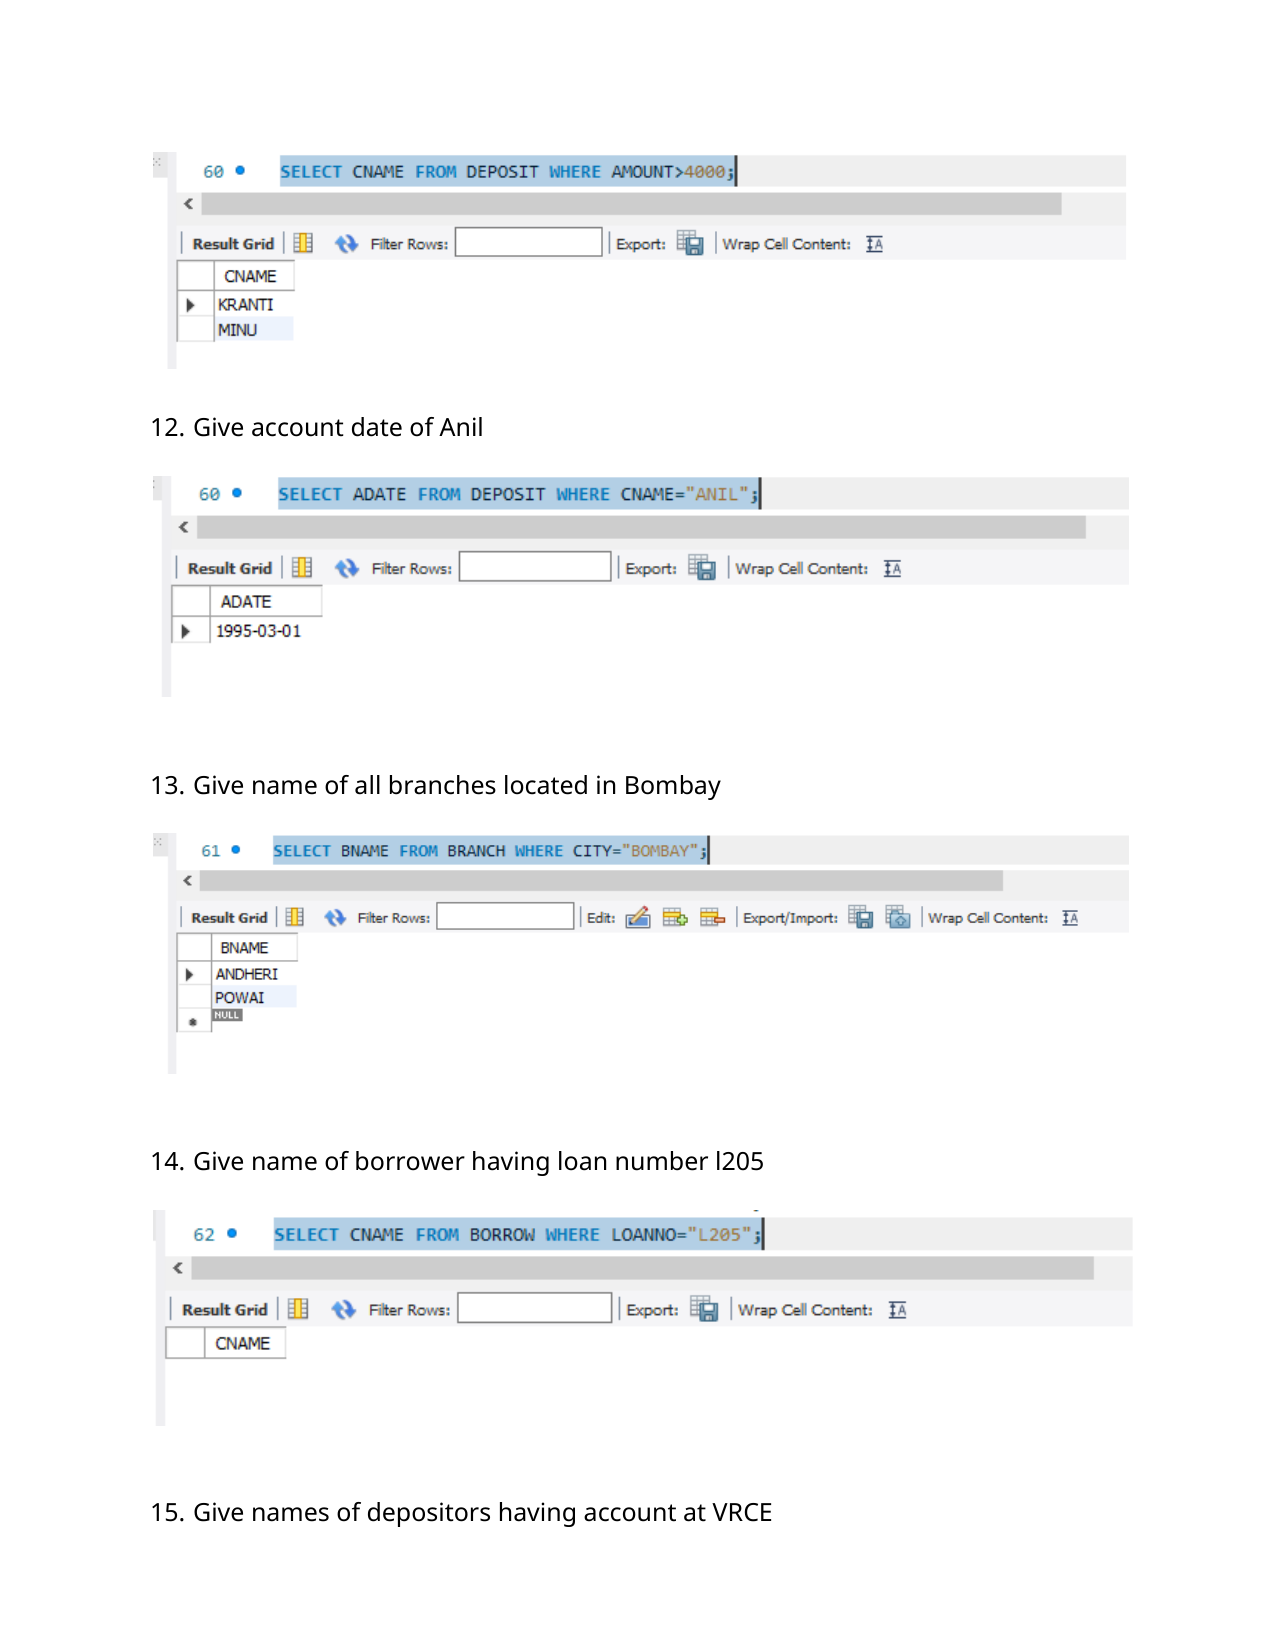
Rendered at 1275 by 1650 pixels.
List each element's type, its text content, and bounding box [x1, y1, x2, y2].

picture [153, 833, 1129, 1074]
picture [153, 476, 1129, 697]
picture [153, 1210, 1133, 1426]
list Give account date of Anil [150, 410, 1175, 444]
picture [153, 152, 1127, 369]
list Give name of borrower having loan number l205 [150, 1144, 1175, 1178]
list Give name of all branches located in Bombay [150, 767, 1175, 801]
list Give names of depositors having account at VRCE [150, 1495, 1175, 1529]
